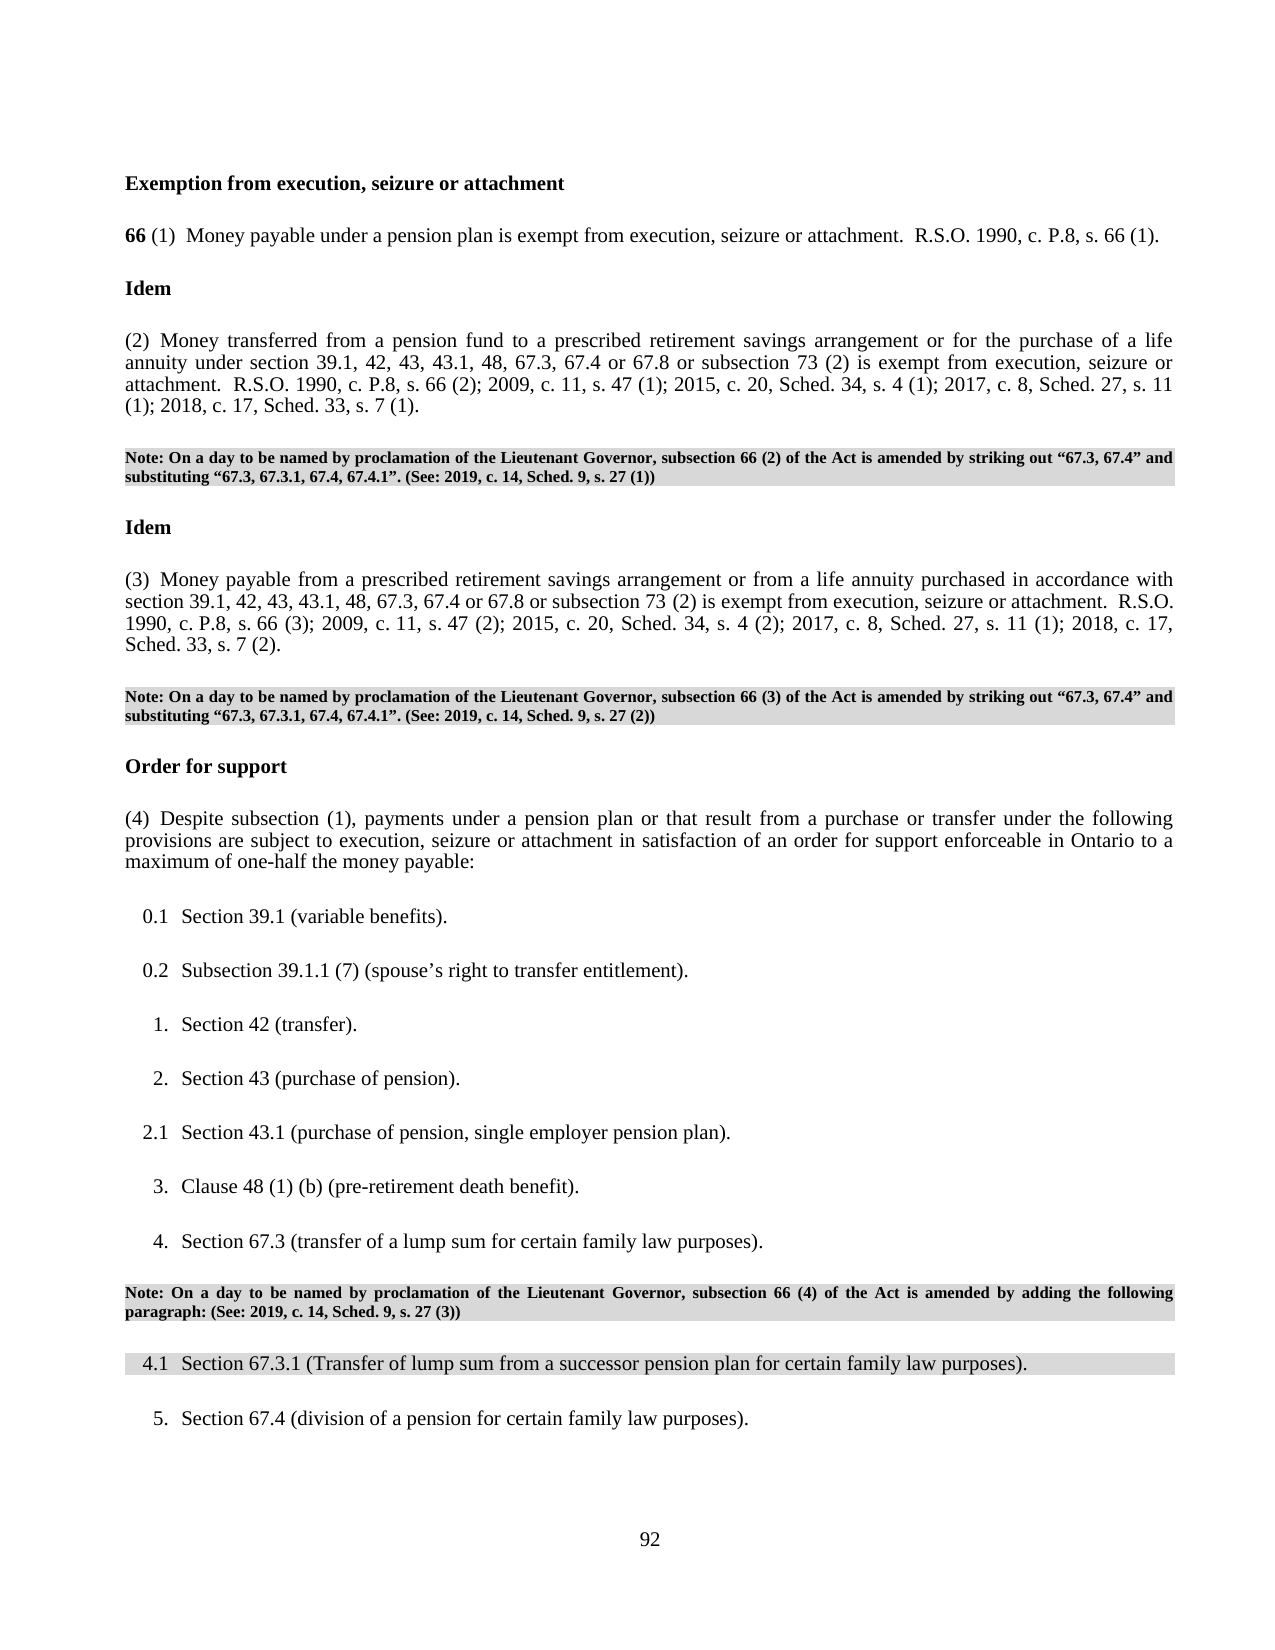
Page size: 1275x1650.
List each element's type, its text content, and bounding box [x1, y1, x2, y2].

text Idem [125, 519, 1175, 538]
text Order for support [125, 758, 1175, 777]
text Note: On a day to be named by proclamation of the Lieutenant Governor, subsection 66 (3) of the Act is amended by striking out “67.3, 67.4” and substituting “67.3, 67.3.1, 67.4, 67.4.1”. (See: 2019, c. 14, Sched. 9, s. 27 (2)) [125, 687, 1175, 725]
text 4. Section 67.3 (transfer of a lump sum for certain family law purposes). [125, 1231, 1175, 1252]
text (2) Money transferred from a pension fund to a prescribed retirement savings arrangement or for the purchase of a life annuity under section 39.1, 42, 43, 43.1, 48, 67.3, 67.4 or 67.8 or subsection 73 (2) is exempt from execution, seizure or attachment. R.S.O. 1990, c. P.8, s. 66 (2); 2009, c. 11, s. 47 (1); 2015, c. 20, Sched. 34, s. 4 (1); 2017, c. 8, Sched. 27, s. 11 (1); 2018, c. 17, Sched. 33, s. 7 (1). [125, 330, 1175, 417]
text 3. Clause 48 (1) (b) (pre-retirement death benefit). [125, 1177, 1175, 1198]
text 0.1 Section 39.1 (variable benefits). [125, 906, 1175, 927]
text 2. Section 43 (purchase of pension). [125, 1068, 1175, 1090]
text 66 (1) Money payable under a pension plan is exempt from execution, seizure or attachment. R.S.O. 1990, c. P.8, s. 66 (1). [125, 225, 1175, 247]
text (4) Despite subsection (1), payments under a pension plan or that result from a purchase or transfer under the following provisions are subject to execution, seizure or attachment in satisfaction of an order for support enforceable in Ontario to a maximum of one-half the money payable: [125, 808, 1175, 873]
text 2.1 Section 43.1 (purchase of pension, single employer pension plan). [125, 1122, 1175, 1144]
text Idem [125, 280, 1175, 299]
text 0.2 Subsection 39.1.1 (7) (spouse’s right to transfer entitlement). [125, 960, 1175, 982]
text 1. Section 42 (transfer). [125, 1014, 1175, 1036]
text Note: On a day to be named by proclamation of the Lieutenant Governor, subsection 66 (2) of the Act is amended by striking out “67.3, 67.4” and substituting “67.3, 67.3.1, 67.4, 67.4.1”. (See: 2019, c. 14, Sched. 9, s. 27 (1)) [125, 448, 1175, 486]
text Exemption from execution, seizure or attachment [125, 175, 1175, 194]
text 5. Section 67.4 (division of a pension for certain family law purposes). [125, 1408, 1175, 1429]
text (3) Money payable from a prescribed retirement savings arrangement or from a life annuity purchased in accordance with section 39.1, 42, 43, 43.1, 48, 67.3, 67.4 or 67.8 or subsection 73 (2) is exempt from execution, seizure or attachment. R.S.O. 1990, c. P.8, s. 66 (3); 2009, c. 11, s. 47 (2); 2015, c. 20, Sched. 34, s. 4 (2); 2017, c. 8, Sched. 27, s. 11 (1); 2018, c. 17, Sched. 33, s. 7 (2). [125, 569, 1175, 656]
text 4.1 Section 67.3.1 (Transfer of lump sum from a successor pension plan for certain family law purposes). [125, 1353, 1175, 1375]
